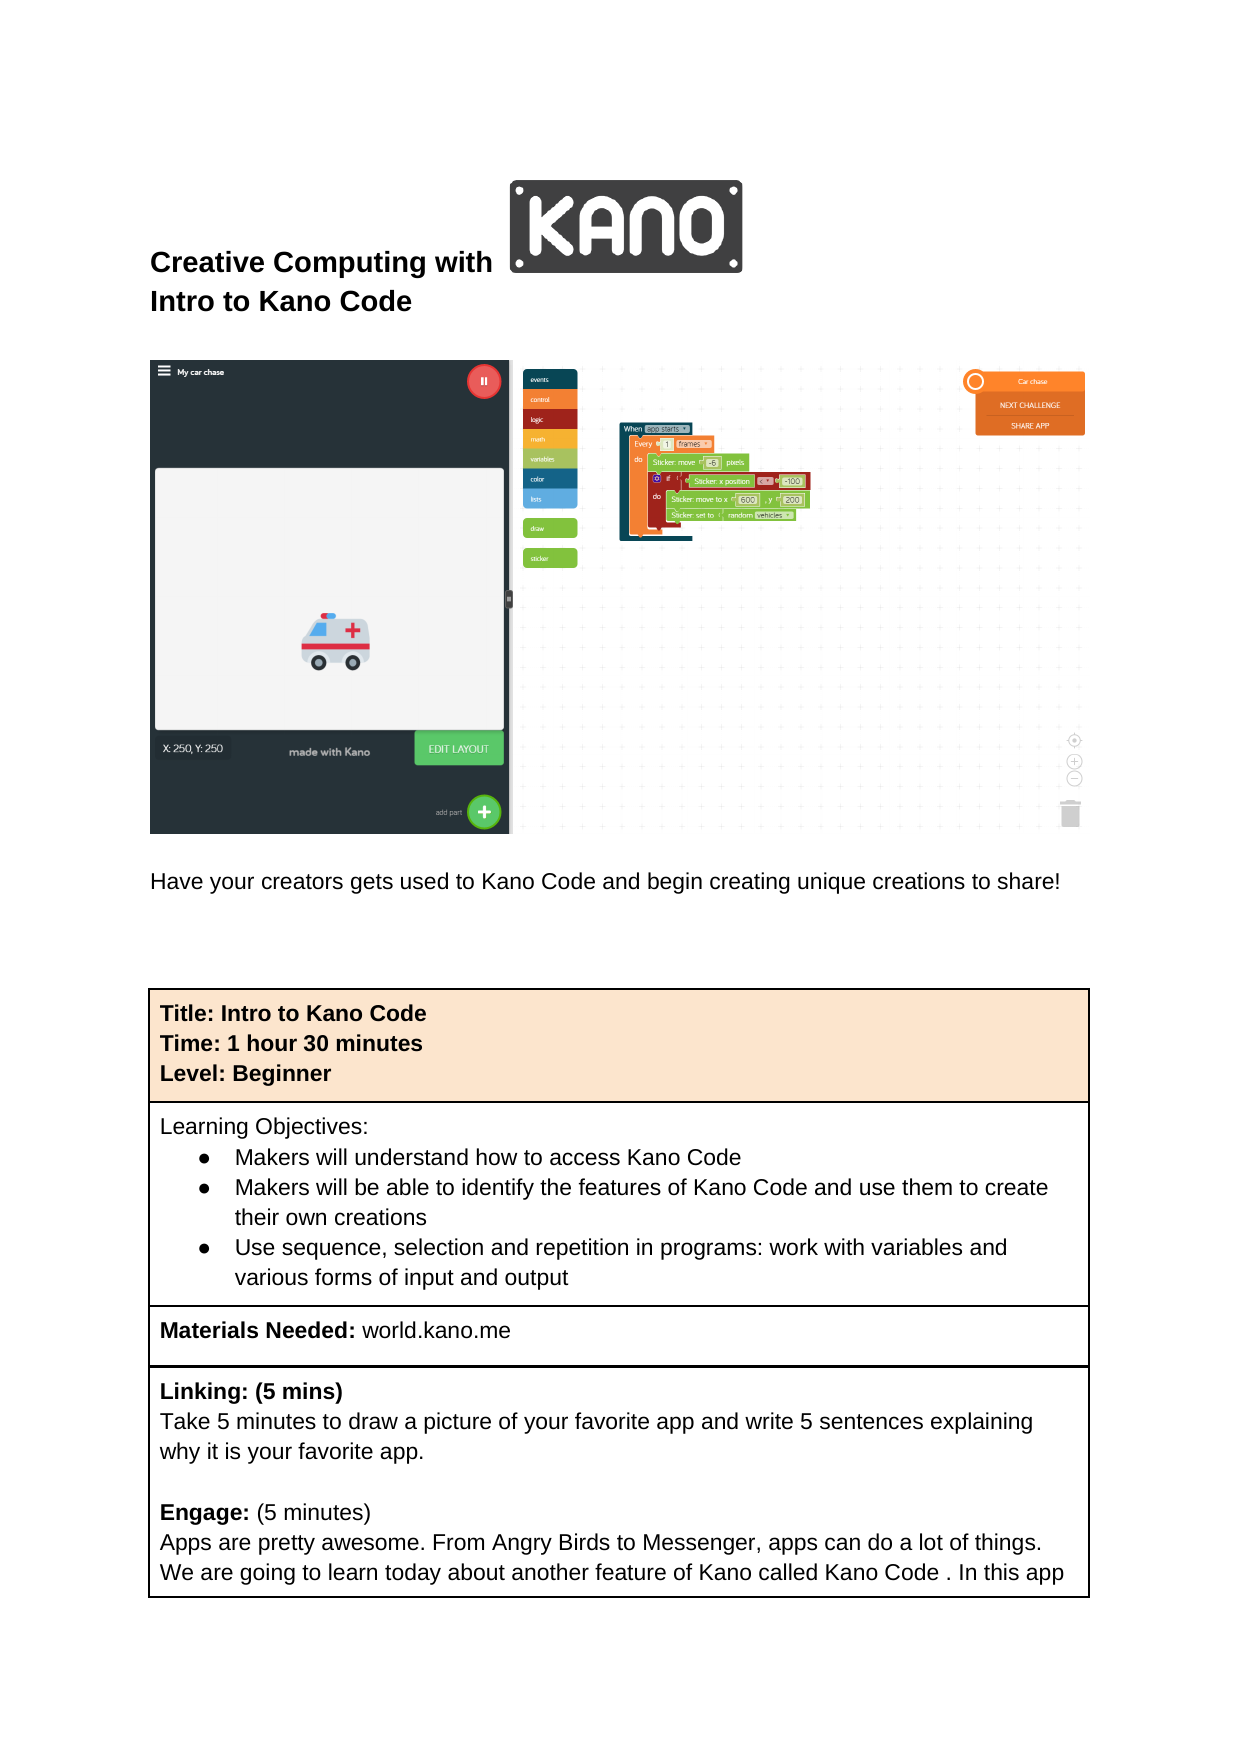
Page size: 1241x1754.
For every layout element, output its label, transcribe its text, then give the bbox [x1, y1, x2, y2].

text Have your creators gets used to Kano Code and begin creating unique creations to share! [150, 868, 1090, 894]
text Intro to Kano Code [150, 284, 1090, 317]
picture [509, 180, 743, 273]
table_header Title: Intro to Kano Code Time: 1 hour 30 minutes Level: Beginner [150, 990, 1088, 1101]
picture [150, 360, 1091, 834]
text Creative Computing with [150, 180, 1090, 279]
table_cell Learning Objectives: Makers will understand how to access Kano Code Makers will be able to identify the features of Kano Code and use them to create their own creations Use sequence, selection and repetition in programs: work with variables and various forms of input and output [150, 1103, 1088, 1305]
table_cell Materials Needed: world.kano.me [150, 1307, 1088, 1365]
